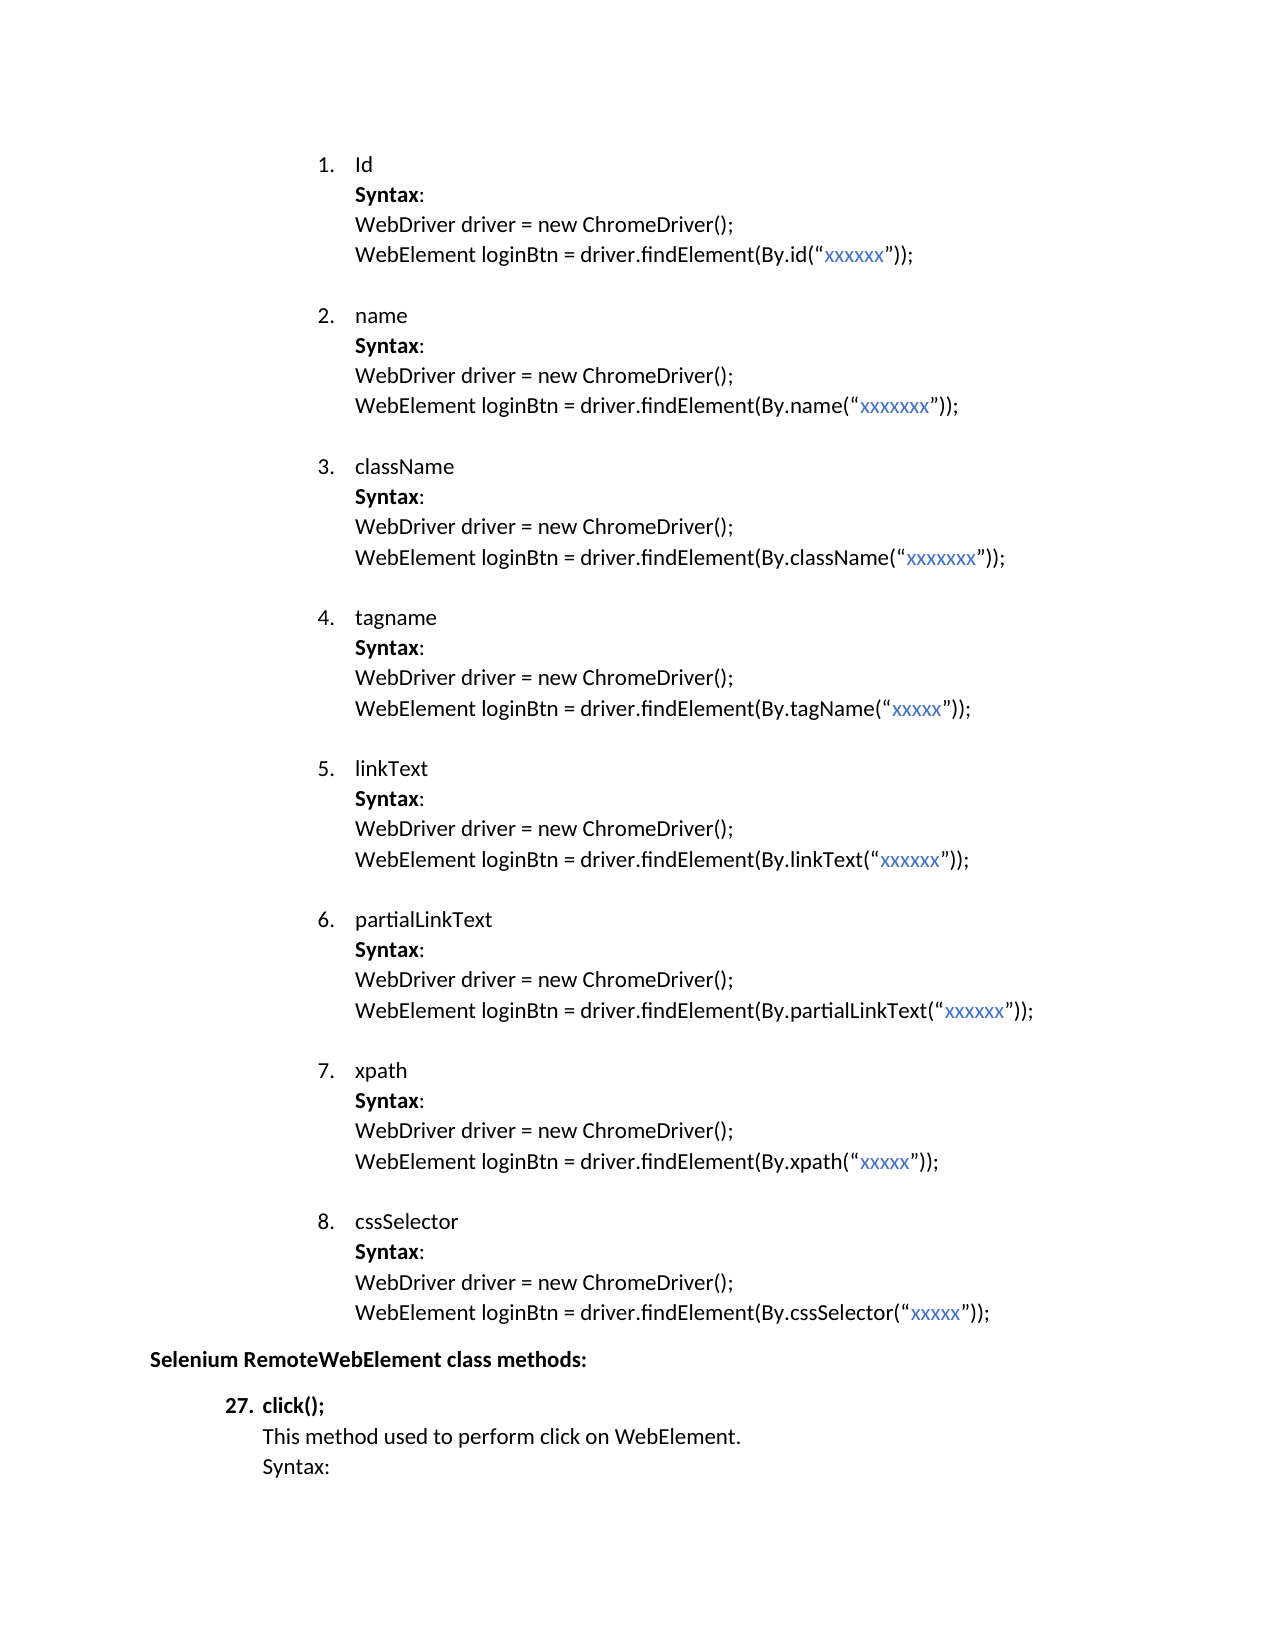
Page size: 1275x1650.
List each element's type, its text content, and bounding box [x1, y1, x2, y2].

list WebElement loginBtn = driver.findElement(By.name(“xxxxxxx”)); [355, 392, 1125, 420]
list WebElement loginBtn = driver.findElement(By.tagName(“xxxxx”)); [355, 694, 1125, 722]
list Syntax: [262, 1452, 1125, 1480]
list Syntax: [355, 331, 1125, 359]
list WebDriver driver = new ChromeDriver(); [355, 361, 1125, 389]
list xpath [317, 1056, 1125, 1084]
list cssSelector [317, 1207, 1125, 1235]
list WebDriver driver = new ChromeDriver(); [355, 966, 1125, 994]
list WebDriver driver = new ChromeDriver(); [355, 1117, 1125, 1145]
list This method used to perform click on WebElement. [262, 1422, 1125, 1450]
list Syntax: [355, 1086, 1125, 1114]
list WebDriver driver = new ChromeDriver(); [355, 814, 1125, 843]
list Syntax: [355, 784, 1125, 812]
list WebElement loginBtn = driver.findElement(By.id(“xxxxxx”)); [355, 241, 1125, 269]
list WebDriver driver = new ChromeDriver(); [355, 663, 1125, 692]
list Syntax: [355, 633, 1125, 661]
list linkText [317, 754, 1125, 782]
list WebElement loginBtn = driver.findElement(By.className(“xxxxxxx”)); [355, 543, 1125, 571]
list name [317, 301, 1125, 329]
list Syntax: [355, 482, 1125, 510]
list Syntax: [355, 1237, 1125, 1266]
list Id [317, 150, 1125, 178]
list WebDriver driver = new ChromeDriver(); [355, 512, 1125, 541]
list WebDriver driver = new ChromeDriver(); [355, 1268, 1125, 1296]
list WebElement loginBtn = driver.findElement(By.xpath(“xxxxx”)); [355, 1147, 1125, 1175]
list WebElement loginBtn = driver.findElement(By.partialLinkText(“xxxxxx”)); [355, 996, 1125, 1024]
list WebElement loginBtn = driver.findElement(By.linkText(“xxxxxx”)); [355, 845, 1125, 873]
list className [317, 452, 1125, 480]
list WebElement loginBtn = driver.findElement(By.cssSelector(“xxxxx”)); [355, 1298, 1125, 1326]
list Syntax: [355, 180, 1125, 208]
list tagname [317, 603, 1125, 631]
text Selenium RemoteWebElement class methods: [150, 1345, 1125, 1373]
list click(); [225, 1392, 1125, 1420]
list WebDriver driver = new ChromeDriver(); [355, 210, 1125, 238]
list partialLinkText [317, 905, 1125, 933]
list Syntax: [355, 935, 1125, 963]
